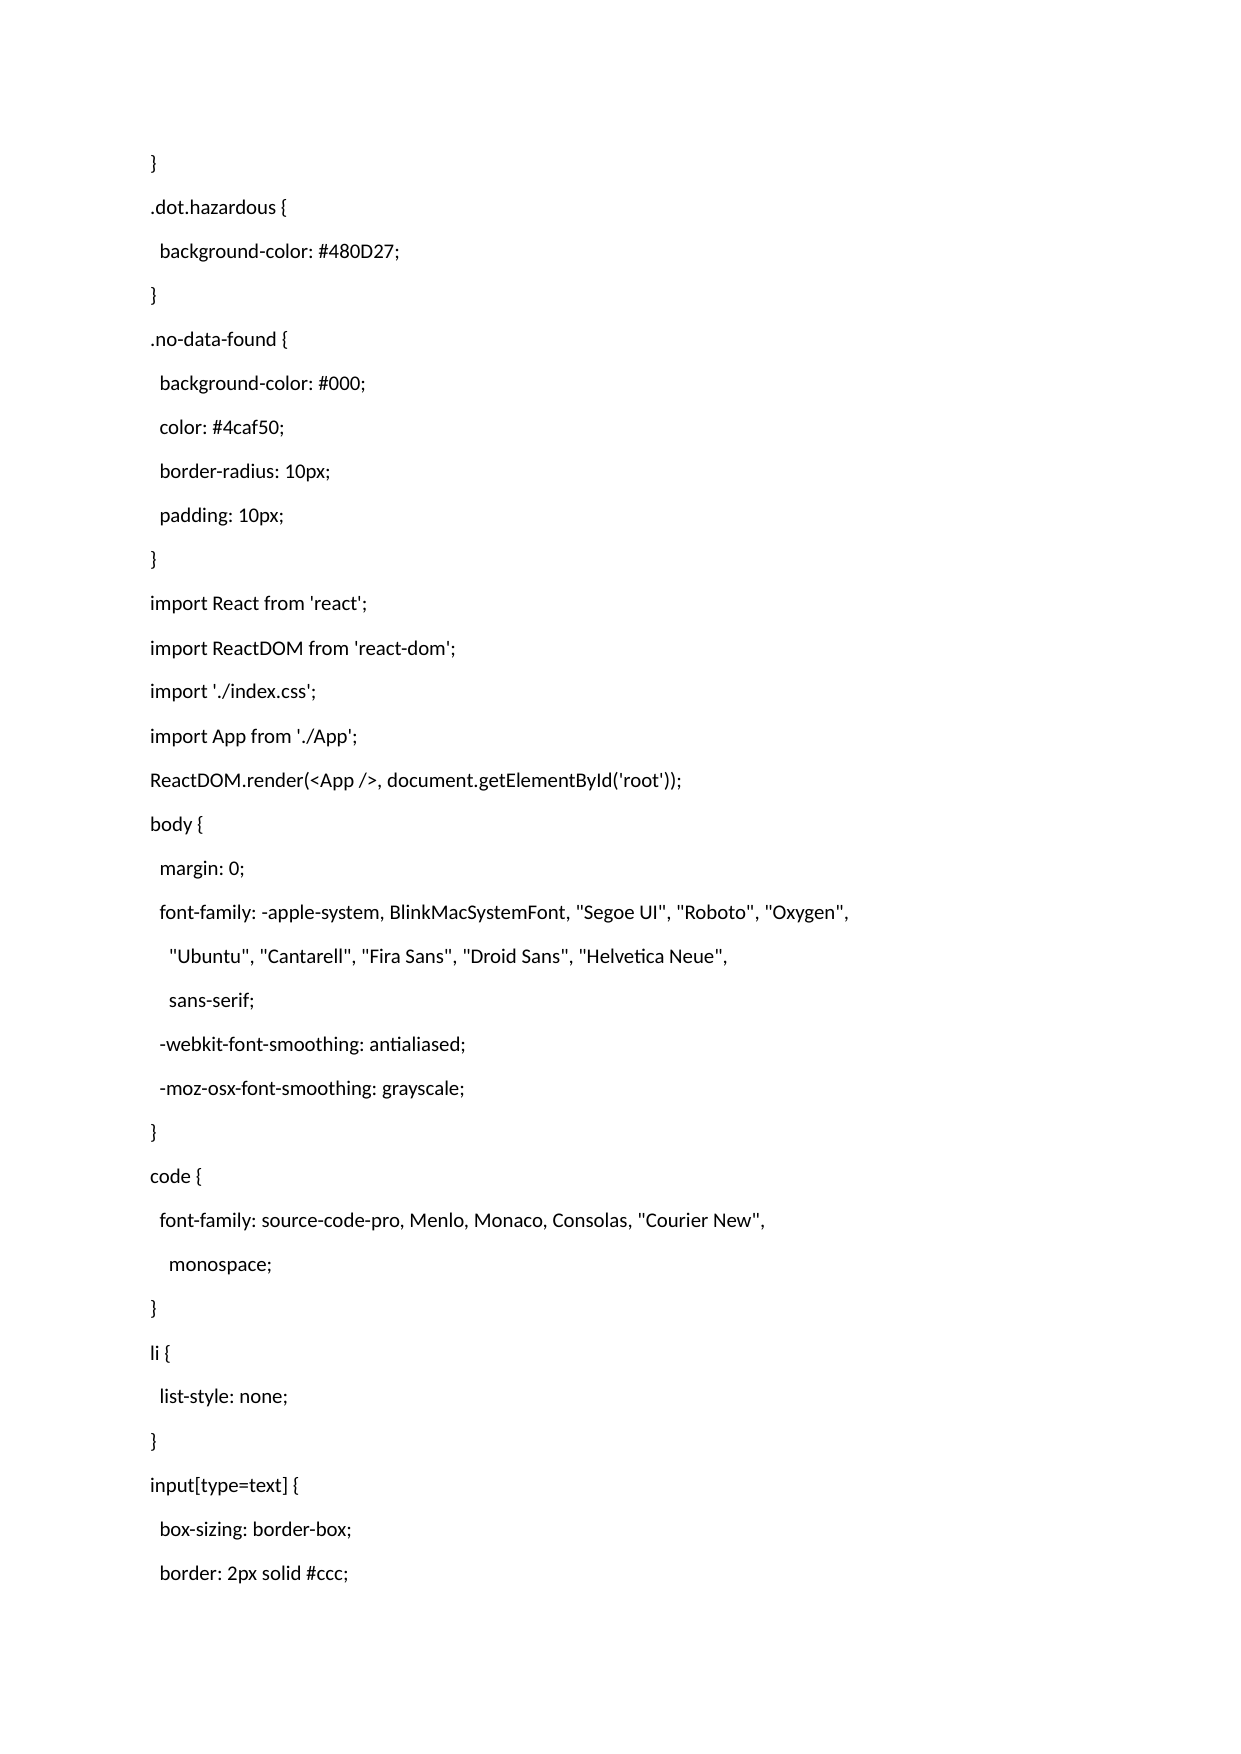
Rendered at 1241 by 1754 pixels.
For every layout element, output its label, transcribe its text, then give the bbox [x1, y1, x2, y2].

text -moz-osx-font-smoothing: grayscale; [150, 1075, 1090, 1101]
text margin: 0; [150, 855, 1090, 880]
text li { [150, 1340, 1090, 1365]
text .dot.hazardous { [150, 194, 1090, 219]
text monospace; [150, 1252, 1090, 1277]
text "Ubuntu", "Cantarell", "Fira Sans", "Droid Sans", "Helvetica Neue", [150, 943, 1090, 968]
text import App from './App'; [150, 723, 1090, 748]
text border-radius: 10px; [150, 458, 1090, 484]
text font-family: -apple-system, BlinkMacSystemFont, "Segoe UI", "Roboto", "Oxygen", [150, 899, 1090, 924]
text } [150, 1119, 1090, 1145]
text import './index.css'; [150, 679, 1090, 704]
text -webkit-font-smoothing: antialiased; [150, 1031, 1090, 1057]
text body { [150, 811, 1090, 836]
text } [150, 1296, 1090, 1321]
text font-family: source-code-pro, Menlo, Monaco, Consolas, "Courier New", [150, 1207, 1090, 1233]
text .no-data-found { [150, 326, 1090, 352]
text box-sizing: border-box; [150, 1516, 1090, 1541]
text import React from 'react'; [150, 591, 1090, 616]
text list-style: none; [150, 1384, 1090, 1409]
text border: 2px solid #ccc; [150, 1560, 1090, 1585]
text input[type=text] { [150, 1472, 1090, 1497]
text code { [150, 1163, 1090, 1189]
text } [150, 1428, 1090, 1453]
text } [150, 150, 1090, 175]
text } [150, 282, 1090, 308]
text import ReactDOM from 'react-dom'; [150, 635, 1090, 660]
text padding: 10px; [150, 502, 1090, 528]
text ReactDOM.render(<App />, document.getElementById('root')); [150, 767, 1090, 792]
text background-color: #480D27; [150, 238, 1090, 263]
text background-color: #000; [150, 370, 1090, 396]
text } [150, 547, 1090, 572]
text color: #4caf50; [150, 414, 1090, 440]
text sans-serif; [150, 987, 1090, 1013]
